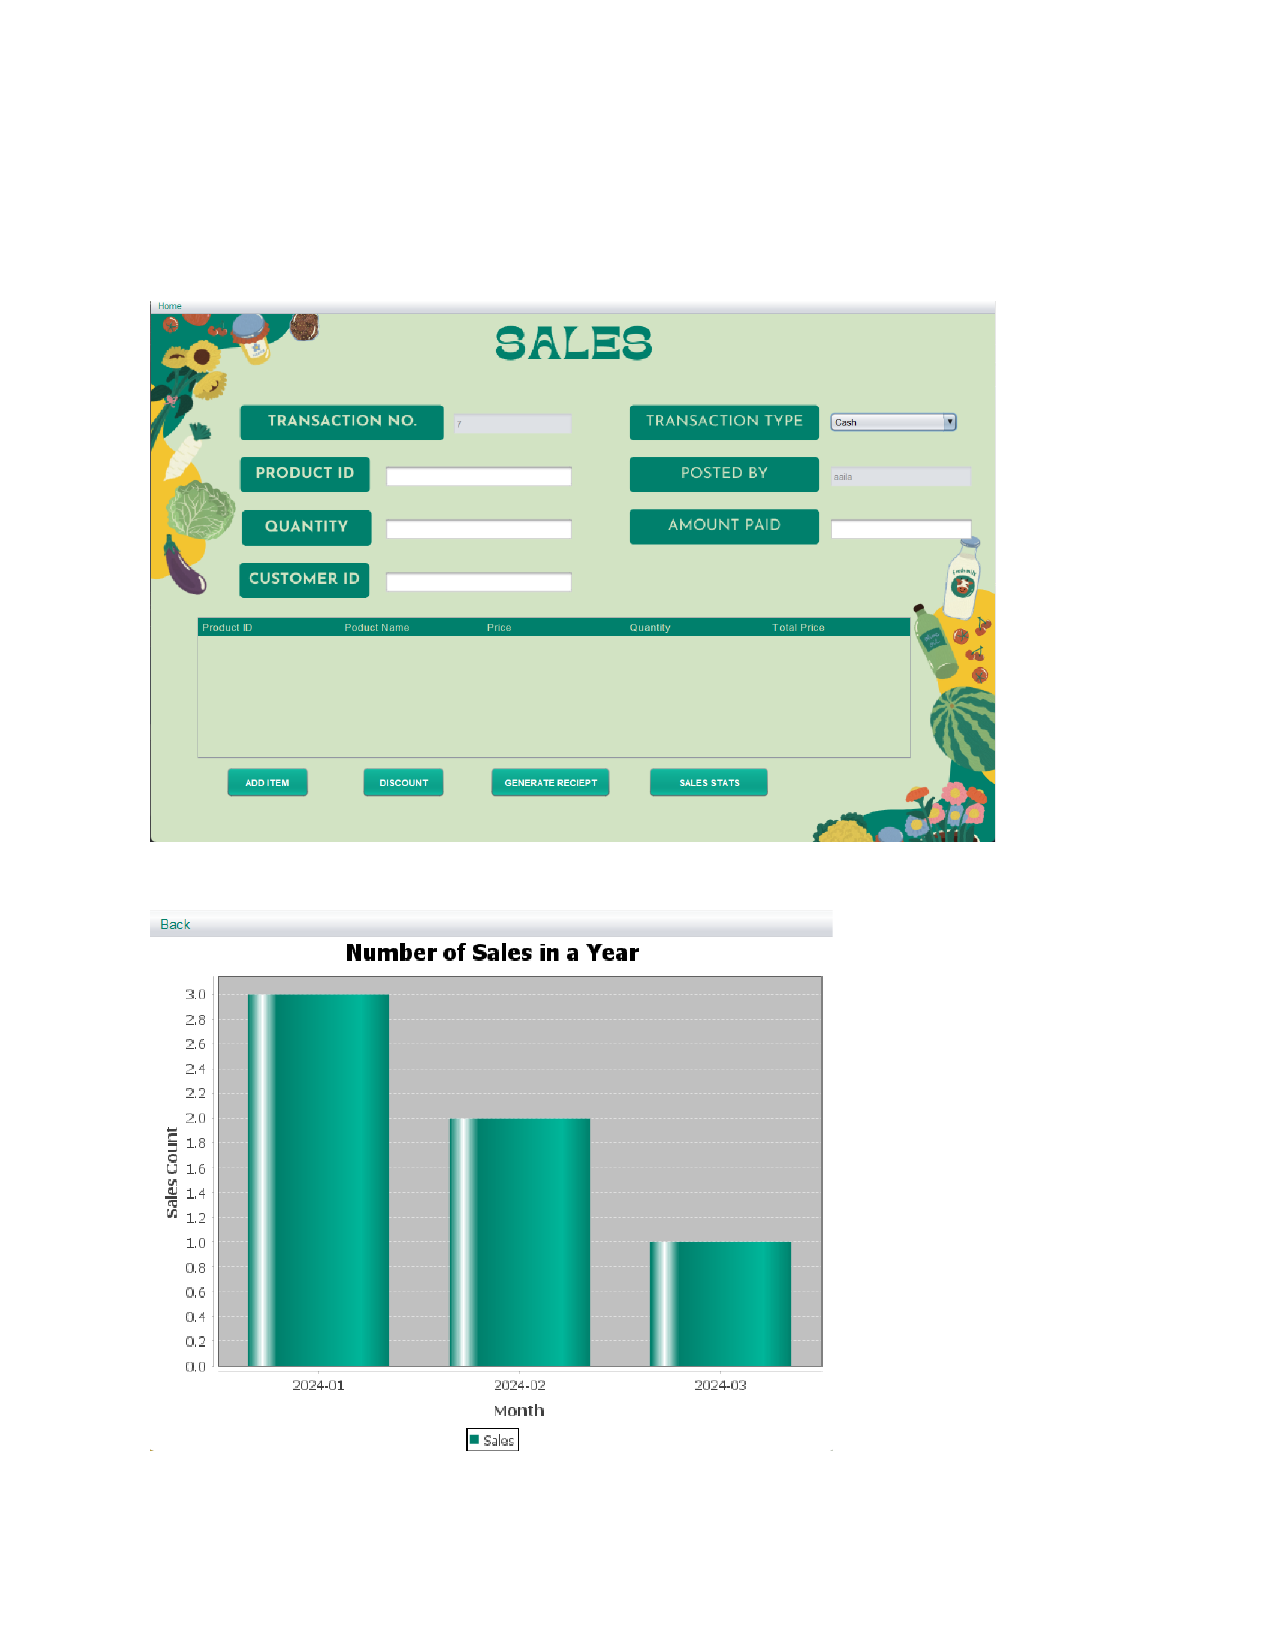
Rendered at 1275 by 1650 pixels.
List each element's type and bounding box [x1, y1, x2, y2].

picture [150, 910, 833, 1451]
picture [150, 301, 996, 842]
